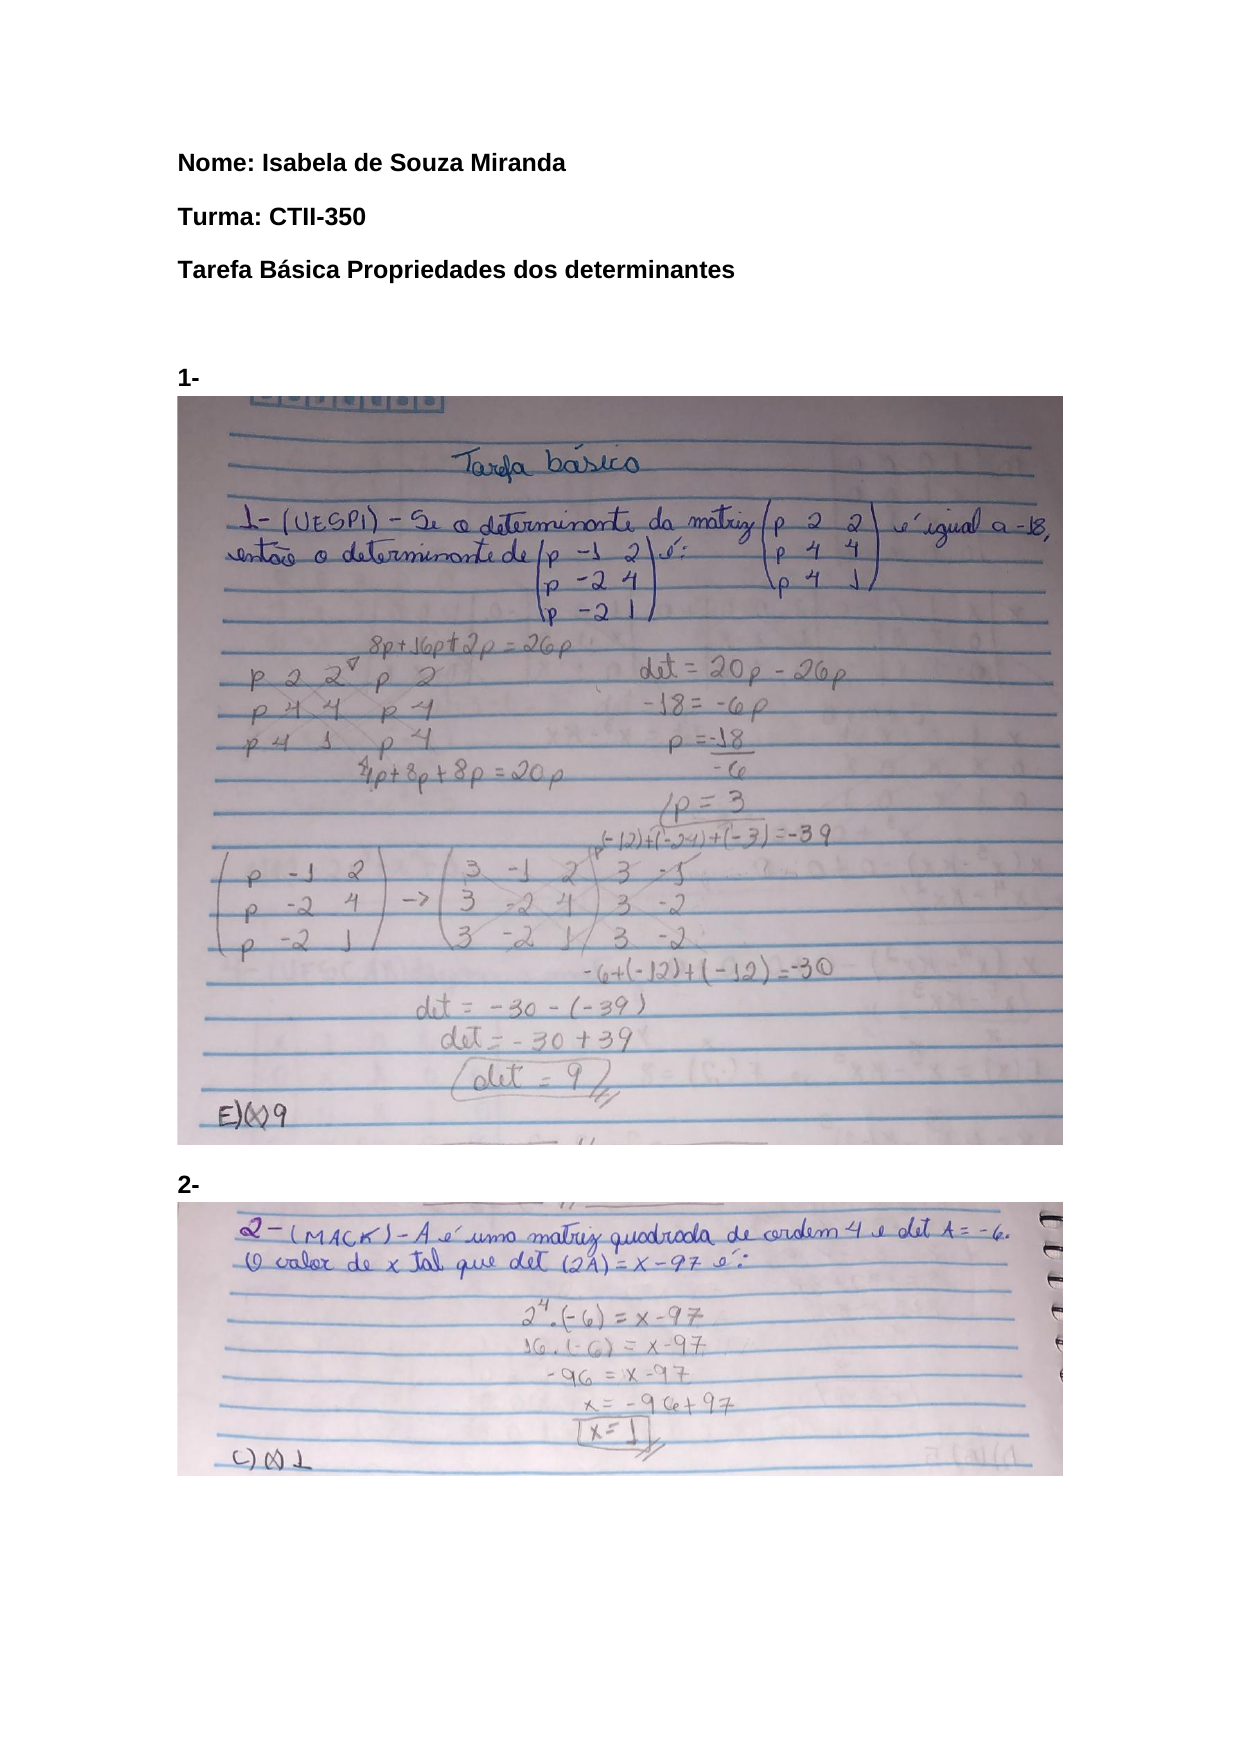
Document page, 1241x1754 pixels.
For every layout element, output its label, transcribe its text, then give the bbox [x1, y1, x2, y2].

text Turma: CTII-350 [177, 201, 1063, 230]
picture [177, 396, 1063, 1145]
text 1- [177, 363, 1063, 396]
picture [177, 1202, 1063, 1476]
text 2- [177, 1170, 1063, 1202]
text Nome: Isabela de Souza Miranda [177, 148, 1063, 176]
text Tarefa Básica Propriedades dos determinantes [177, 255, 1063, 284]
